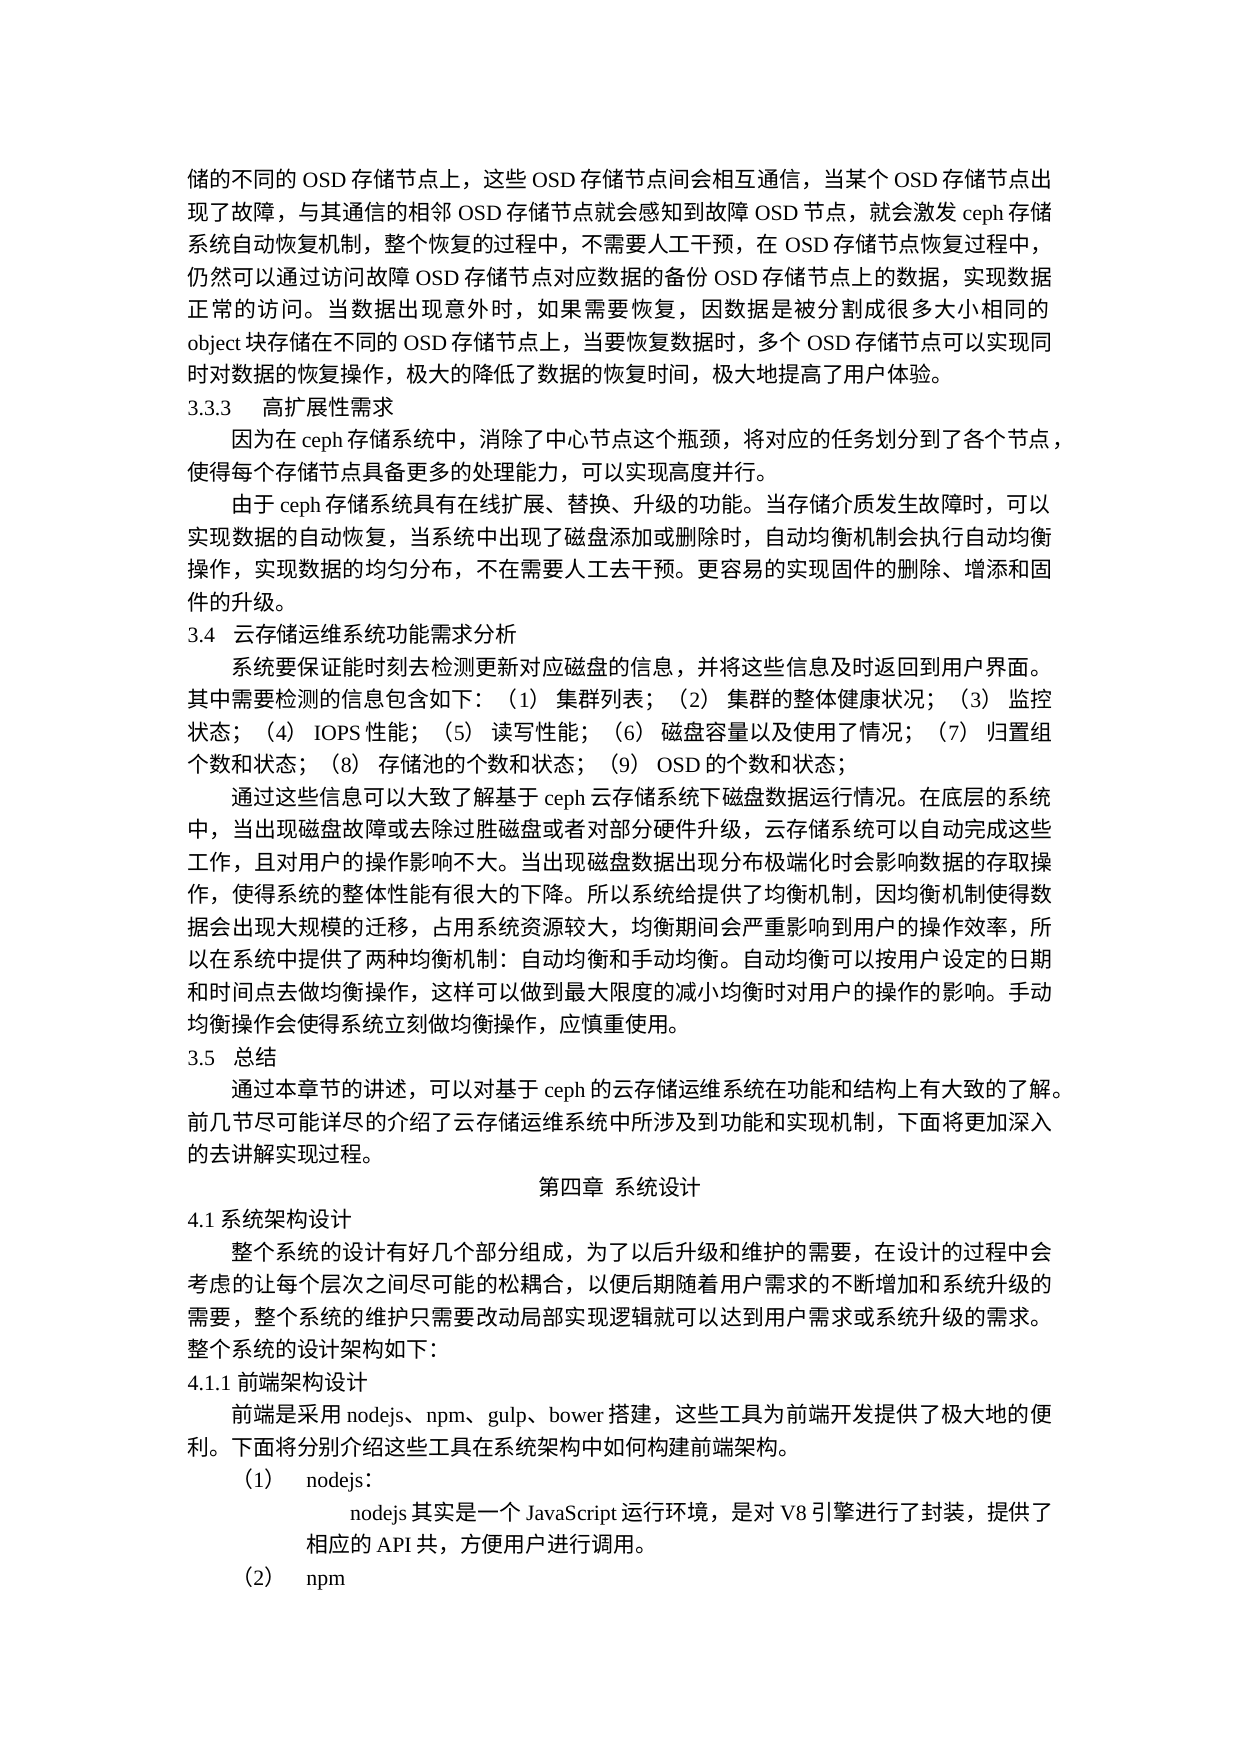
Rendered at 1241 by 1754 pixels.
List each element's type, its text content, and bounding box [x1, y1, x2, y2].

text 4.1 系统架构设计 [187, 1202, 1053, 1234]
text 通过这些信息可以大致了解基于ceph云存储系统下磁盘数据运行情况。在底层的系统中，当出现磁盘故障或去除过胜磁盘或者对部分硬件升级，云存储系统可以自动完成这些工作，且对用户的操作影响不大。当出现磁盘数据出现分布极端化时会影响数据的存取操作，使得系统的整体性能有很大的下降。所以系统给提供了均衡机制，因均衡机制使得数据会出现大规模的迁移，占用系统资源较大，均衡期间会严重影响到用户的操作效率，所以在系统中提供了两种均衡机制：自动均衡和手动均衡。自动均衡可以按用户设定的日期和时间点去做均衡操作，这样可以做到最大限度的减小均衡时对用户的操作的影响。手动均衡操作会使得系统立刻做均衡操作，应慎重使用。 [187, 779, 1053, 1039]
list 总结 [187, 1039, 1053, 1072]
text 整个系统的设计有好几个部分组成，为了以后升级和维护的需要，在设计的过程中会考虑的让每个层次之间尽可能的松耦合，以便后期随着用户需求的不断增加和系统升级的需要，整个系统的维护只需要改动局部实现逻辑就可以达到用户需求或系统升级的需求。整个系统的设计架构如下： [187, 1234, 1053, 1364]
text 通过本章节的讲述，可以对基于ceph的云存储运维系统在功能和结构上有大致的了解。前几节尽可能详尽的介绍了云存储运维系统中所涉及到功能和实现机制，下面将更加深入的去讲解实现过程。 [187, 1072, 1053, 1169]
text 因为在ceph存储系统中，消除了中心节点这个瓶颈，将对应的任务划分到了各个节点，使得每个存储节点具备更多的处理能力，可以实现高度并行。 [187, 422, 1053, 487]
text 4.1.1 前端架构设计 [187, 1364, 1053, 1397]
text 由于ceph存储系统具有在线扩展、替换、升级的功能。当存储介质发生故障时，可以实现数据的自动恢复，当系统中出现了磁盘添加或删除时，自动均衡机制会执行自动均衡操作，实现数据的均匀分布，不在需要人工去干预。更容易的实现固件的删除、增添和固件的升级。 [187, 487, 1053, 617]
text nodejs其实是一个JavaScript运行环境，是对V8引擎进行了封装，提供了相应的API共，方便用户进行调用。 [306, 1494, 1053, 1559]
text 前端是采用nodejs、npm、gulp、bower搭建，这些工具为前端开发提供了极大地的便利。下面将分别介绍这些工具在系统架构中如何构建前端架构。 [187, 1397, 1053, 1462]
list nodejs： [231, 1462, 1053, 1494]
list npm [231, 1559, 1053, 1592]
text 第四章 系统设计 [187, 1169, 1053, 1202]
text 系统要保证能时刻去检测更新对应磁盘的信息，并将这些信息及时返回到用户界面。其中需要检测的信息包含如下：（1） 集群列表；（2） 集群的整体健康状况；（3） 监控状态；（4） IOPS性能；（5） 读写性能；（6） 磁盘容量以及使用了情况；（7） 归置组个数和状态；（8） 存储池的个数和状态；（9） OSD的个数和状态； [187, 649, 1053, 779]
list 云存储运维系统功能需求分析 [187, 617, 1053, 649]
list 高扩展性需求 [187, 389, 1053, 422]
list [187, 162, 1053, 389]
